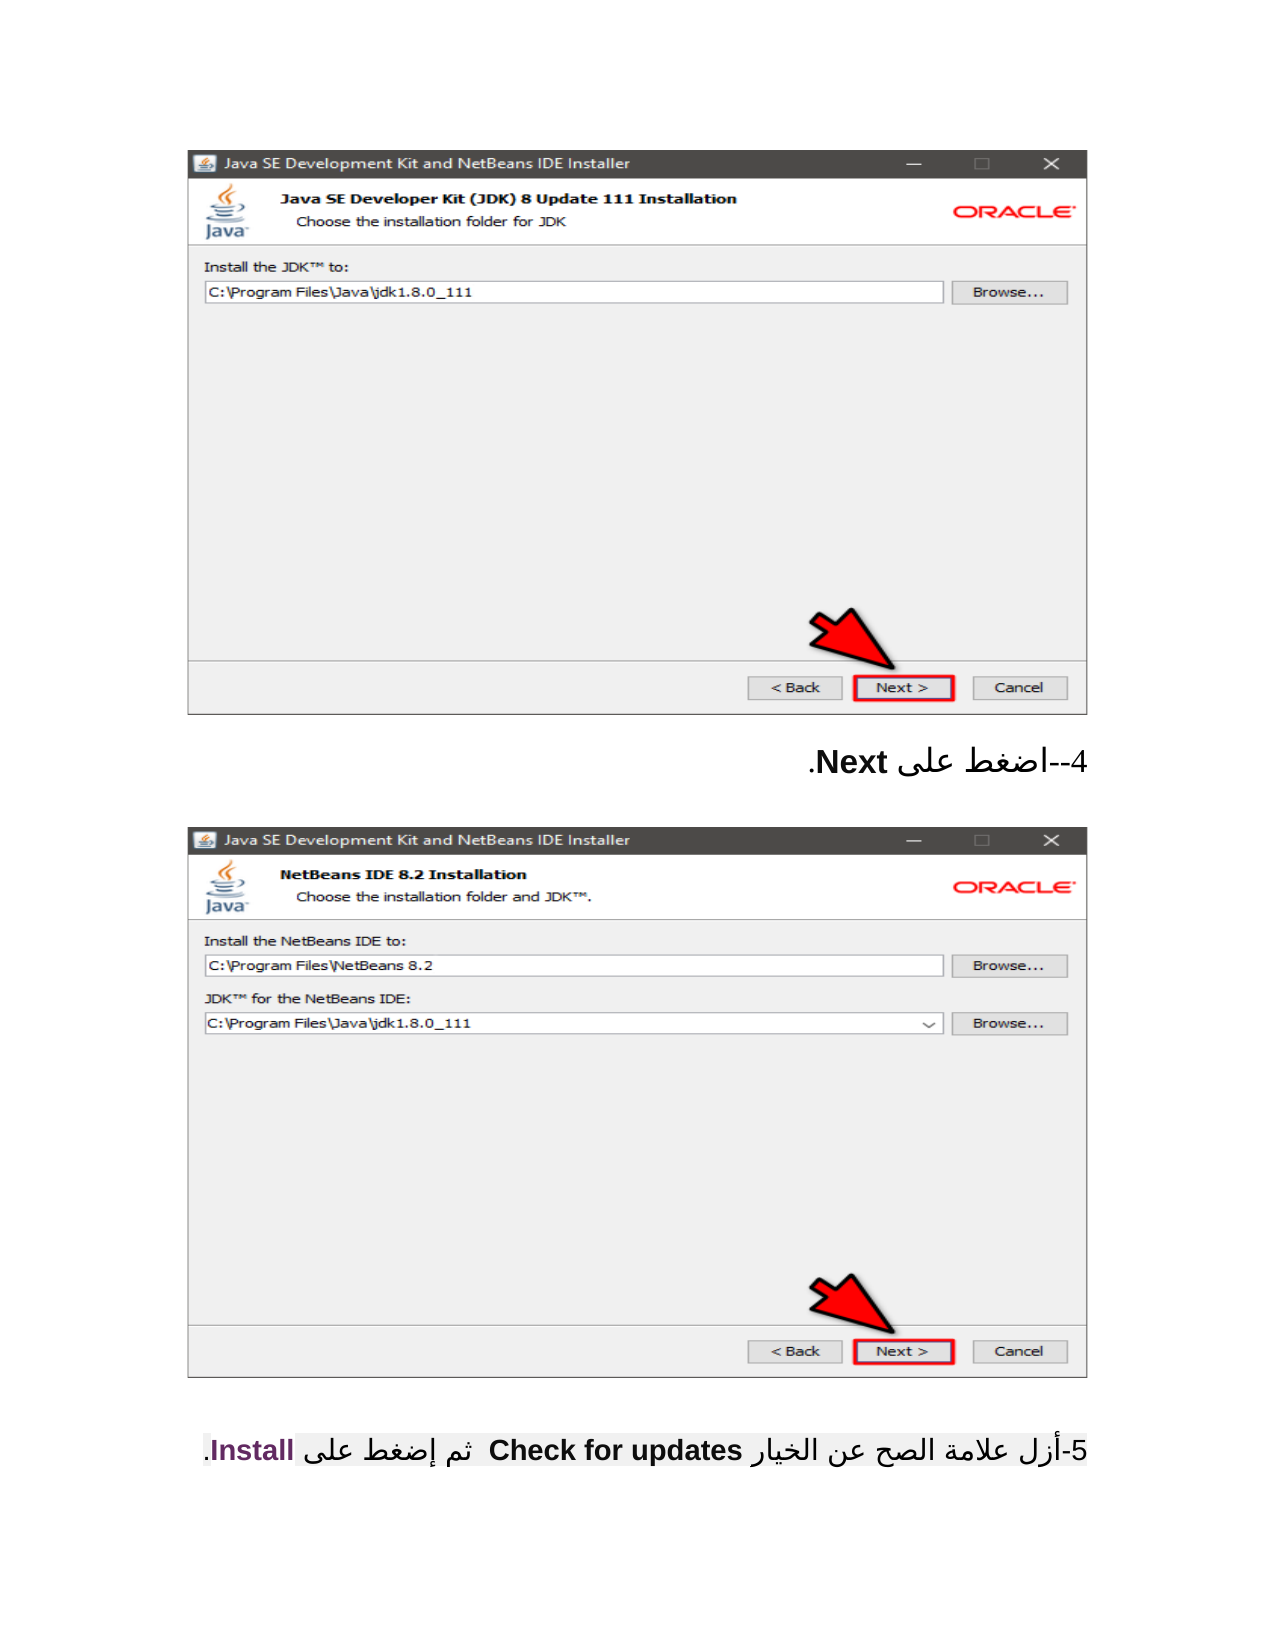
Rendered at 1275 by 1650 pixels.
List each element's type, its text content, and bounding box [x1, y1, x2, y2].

picture [187, 827, 1088, 1378]
text 4--اضغط على Next. [187, 733, 1087, 780]
picture [187, 150, 1088, 715]
text 5-أزل علامة الصح عن الخيار Check for updates ثم إضغط على Install. [187, 1397, 1087, 1466]
